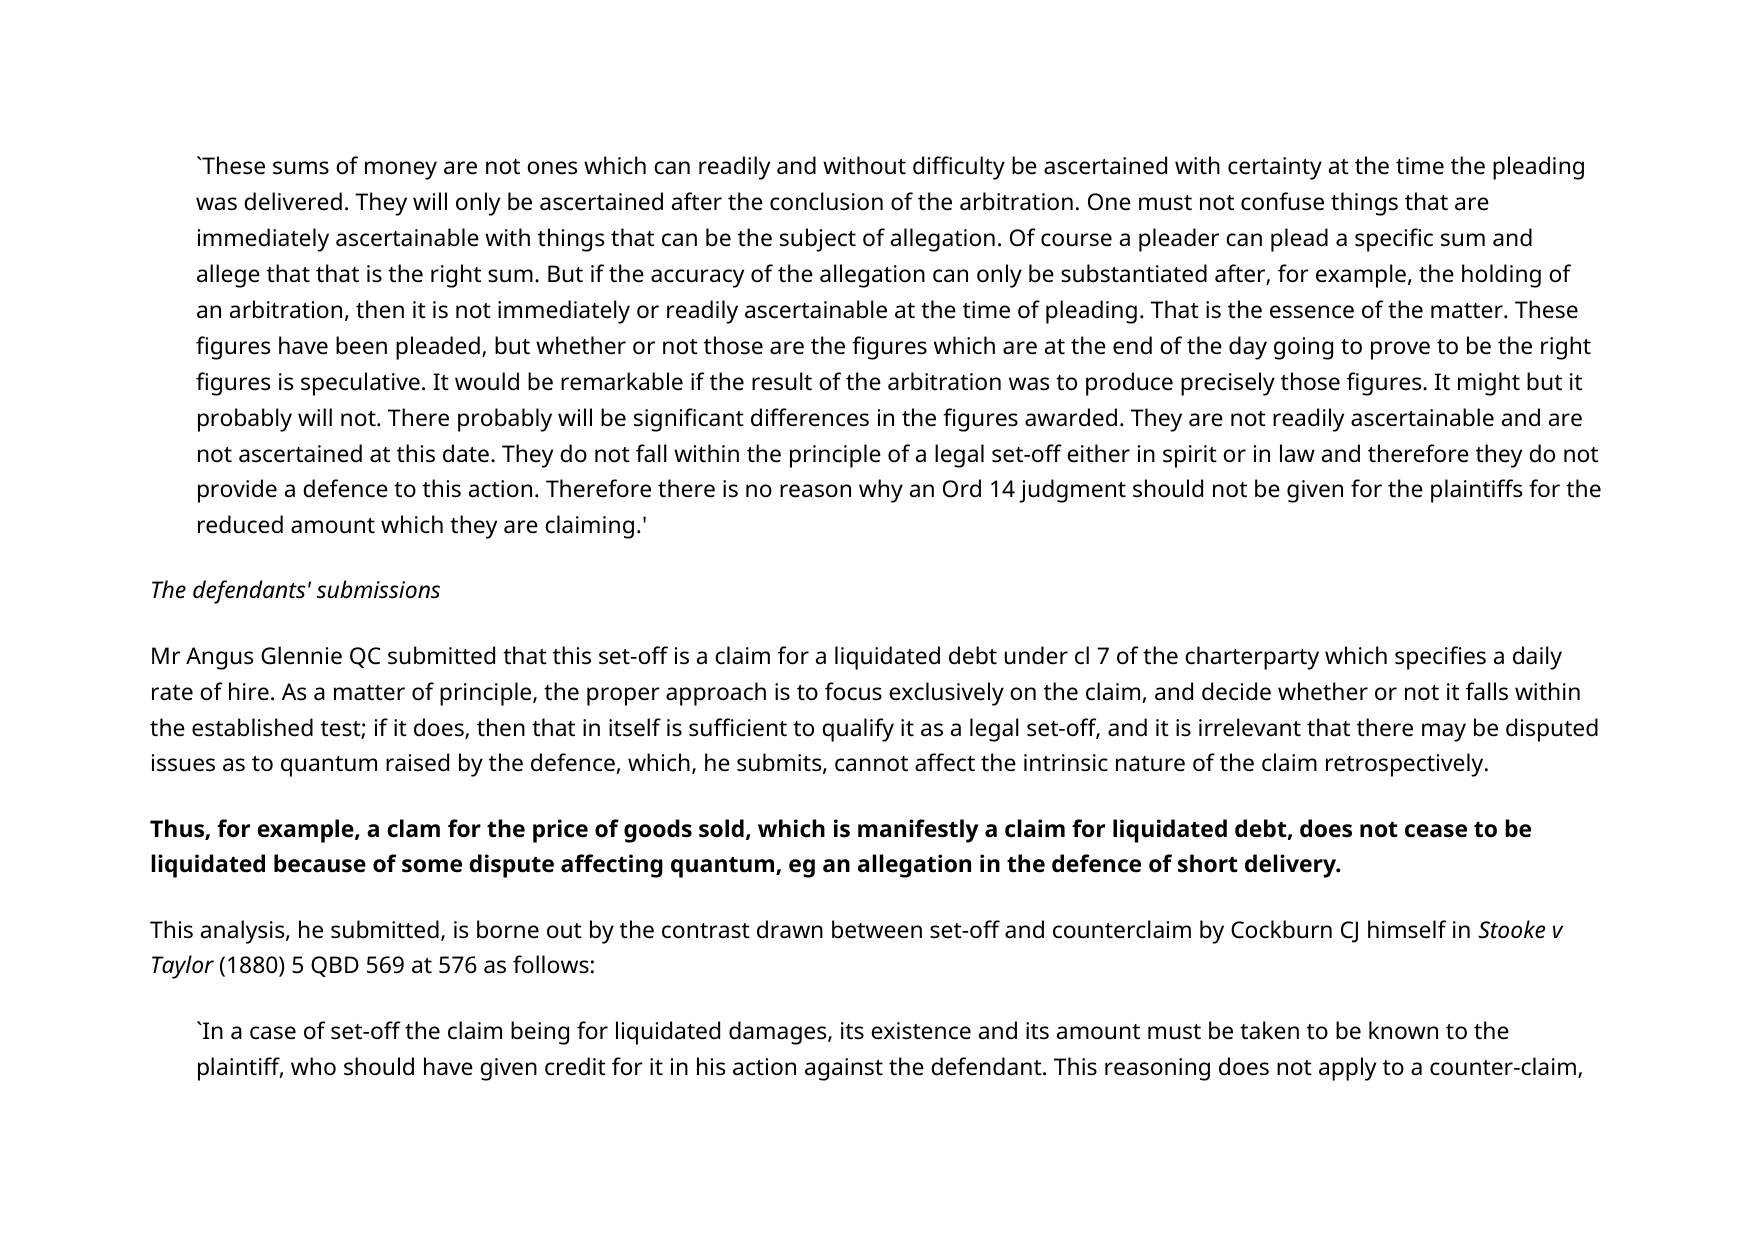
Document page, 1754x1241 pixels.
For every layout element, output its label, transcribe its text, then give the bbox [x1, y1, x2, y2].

text This analysis, he submitted, is borne out by the contrast drawn between set-off and counterclaim by Cockburn CJ himself in Stooke v Taylor (1880) 5 QBD 569 at 576 as follows: [150, 913, 1604, 981]
text Mr Angus Glennie QC submitted that this set-off is a claim for a liquidated debt under cl 7 of the charterparty which specifies a daily rate of hire. As a matter of principle, the proper approach is to focus exclusively on the claim, and decide whether or not it falls within the established test; if it does, then that in itself is sufficient to qualify it as a legal set-off, and it is irrelevant that there may be disputed issues as to quantum raised by the defence, which, he submits, cannot affect the intrinsic nature of the claim retrospectively. [150, 639, 1604, 779]
subtitle Thus, for example, a clam for the price of goods sold, which is manifestly a claim for liquidated debt, does not cease to be liquidated because of some dispute affecting quantum, eg an allegation in the defence of short delivery. [150, 812, 1604, 880]
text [196, 1014, 1604, 1082]
text The defendants' submissions [150, 574, 1604, 606]
text `These sums of money are not ones which can readily and without difficulty be ascertained with certainty at the time the pleading was delivered. They will only be ascertained after the conclusion of the arbitration. One must not confuse things that are immediately ascertainable with things that can be the subject of allegation. Of course a pleader can plead a specific sum and allege that that is the right sum. But if the accuracy of the allegation can only be substantiated after, for example, the holding of an arbitration, then it is not immediately or readily ascertainable at the time of pleading. That is the essence of the matter. These figures have been pleaded, but whether or not those are the figures which are at the end of the day going to prove to be the right figures is speculative. It would be remarkable if the result of the arbitration was to produce precisely those figures. It might but it probably will not. There probably will be significant differences in the figures awarded. They are not readily ascertainable and are not ascertained at this date. They do not fall within the principle of a legal set-off either in spirit or in law and therefore they do not provide a defence to this action. Therefore there is no reason why an Ord 14 judgment should not be given for the plaintiffs for the reduced amount which they are claiming.' [196, 150, 1604, 541]
